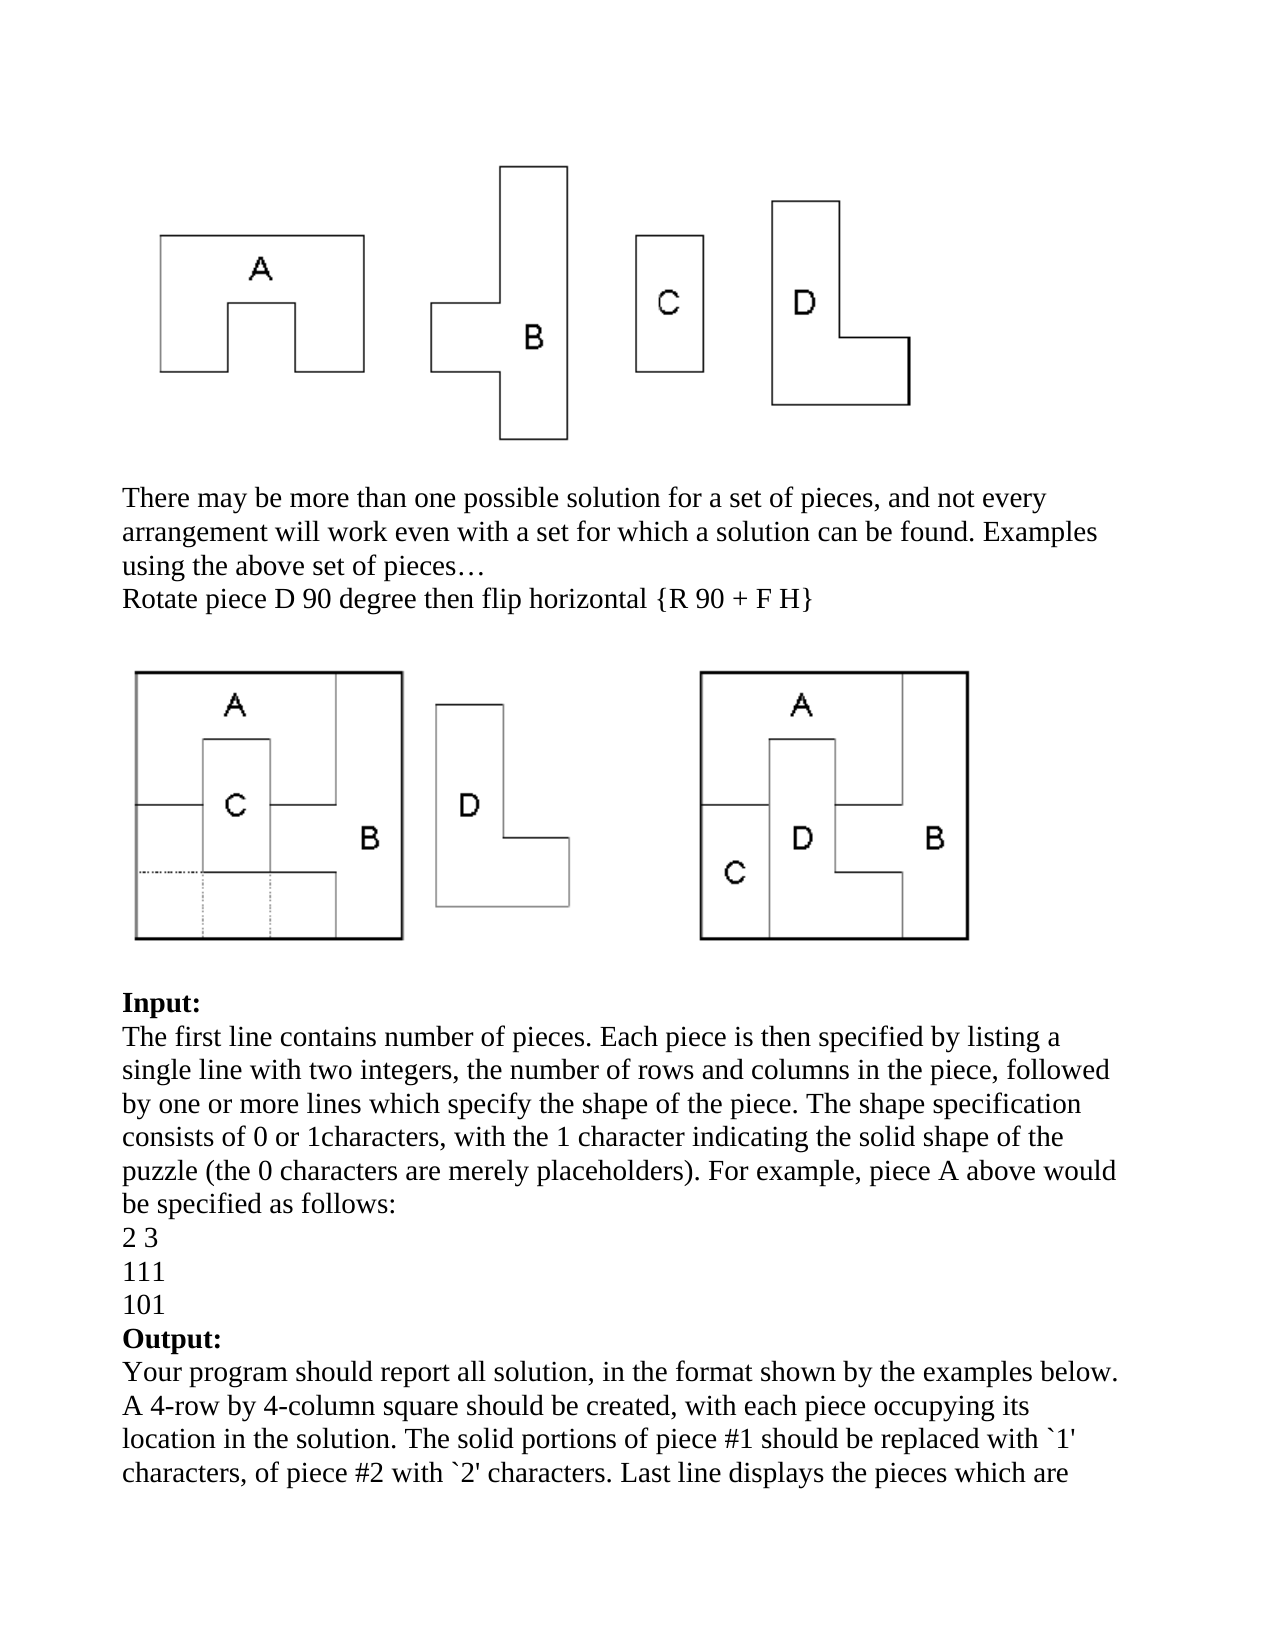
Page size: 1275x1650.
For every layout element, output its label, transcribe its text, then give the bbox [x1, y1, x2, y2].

picture [121, 150, 964, 456]
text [122, 1354, 1125, 1488]
text Input: [122, 985, 1125, 1019]
text Output: [122, 1321, 1125, 1354]
picture [121, 640, 1010, 961]
text Rotate piece D 90 degree then flip horizontal {R 90 + F H} [122, 581, 1125, 615]
text 2 3 [122, 1220, 1125, 1254]
text There may be more than one possible solution for a set of pieces, and not every arrangement will work even with a set for which a solution can be found. Examples using the above set of pieces… [122, 481, 1125, 581]
text The first line contains number of pieces. Each piece is then specified by listing a single line with two integers, the number of rows and columns in the piece, followed by one or more lines which specify the shape of the piece. The shape specification consists of 0 or 1characters, with the 1 character indicating the solid shape of the puzzle (the 0 characters are merely placeholders). For example, piece A above would be specified as follows: [122, 1019, 1125, 1220]
text 111 [122, 1254, 1125, 1287]
text 101 [122, 1287, 1125, 1321]
